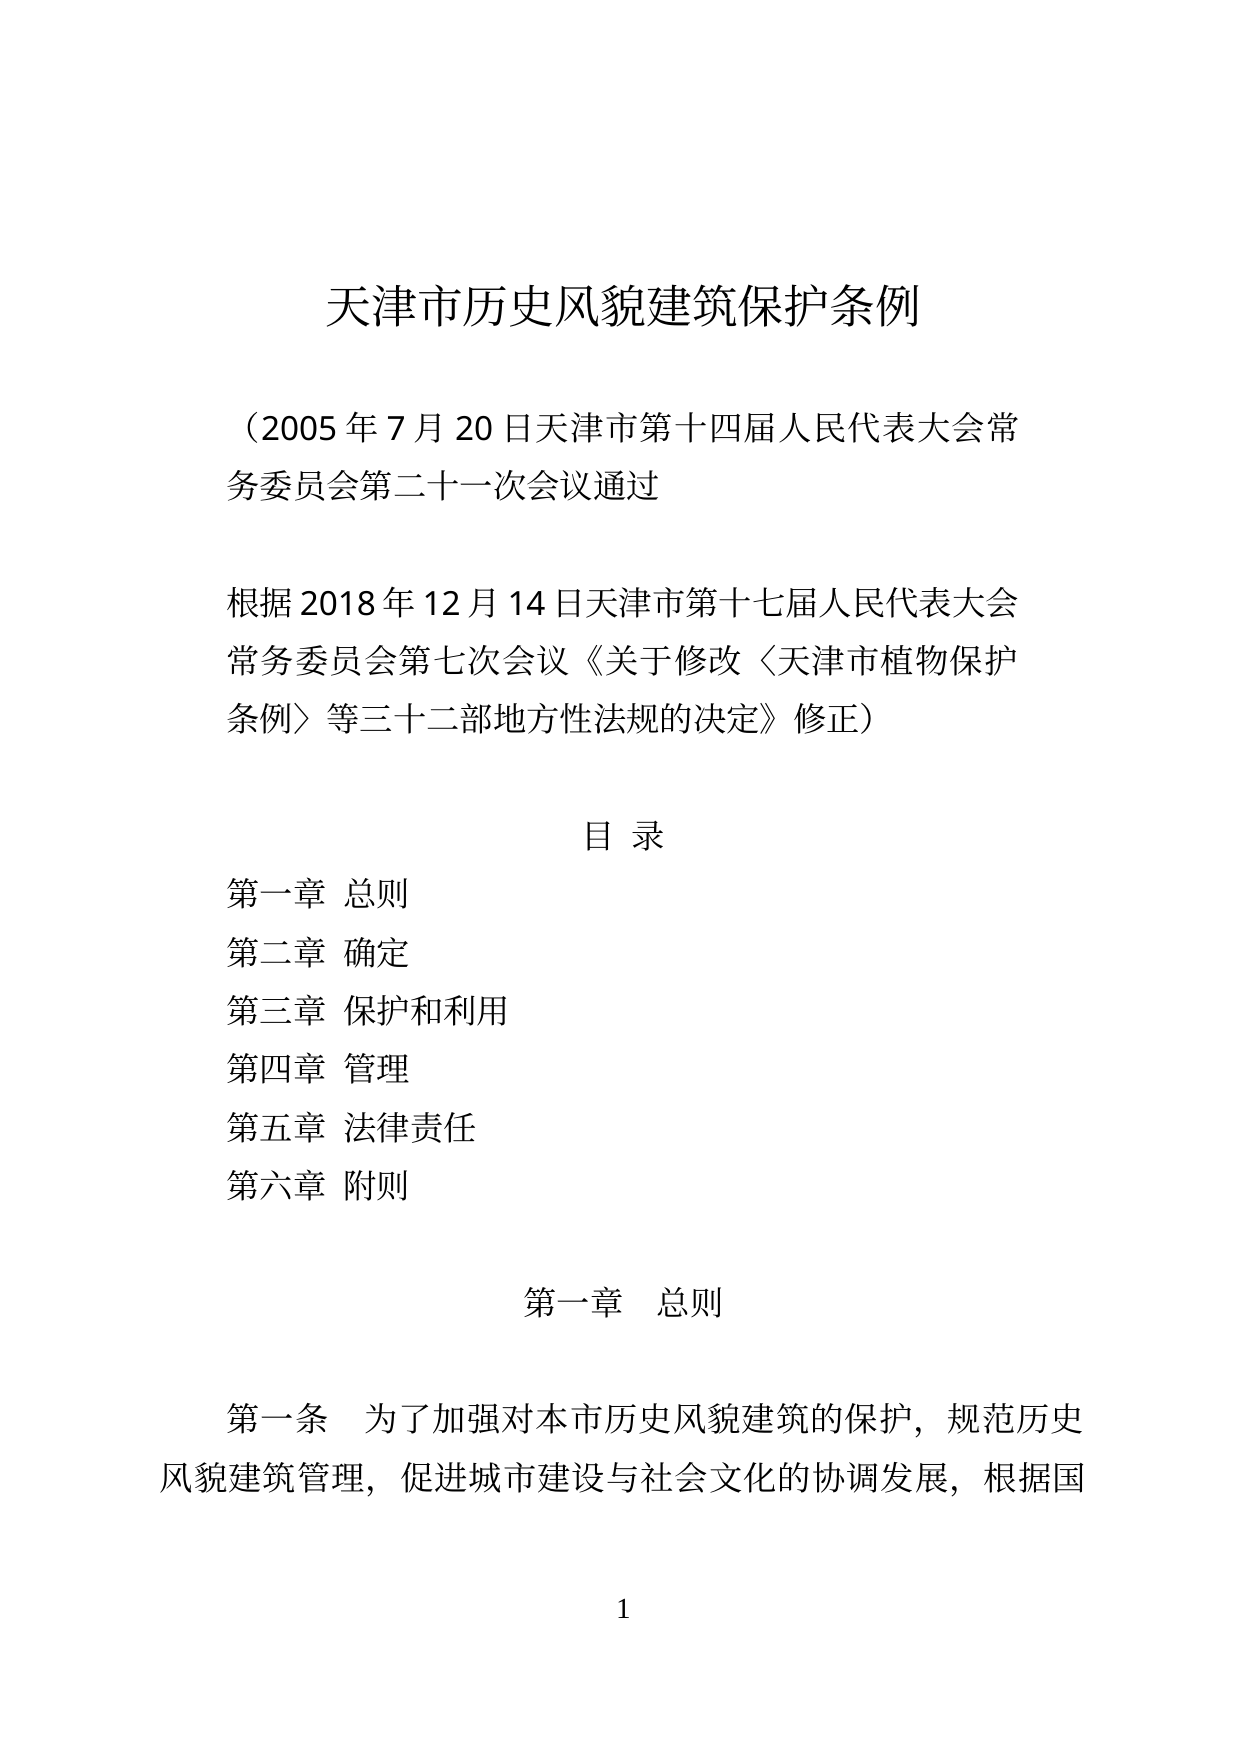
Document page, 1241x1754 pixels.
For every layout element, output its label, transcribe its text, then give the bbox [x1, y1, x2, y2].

text （2005年7月20日天津市第十四届人民代表大会常务委员会第二十一次会议通过 [226, 393, 1020, 510]
text 第六章 附则 [226, 1152, 1087, 1210]
text 第五章 法律责任 [226, 1093, 1087, 1152]
text 第二章 确定 [159, 918, 1087, 977]
text 根据2018年12月14日天津市第十七届人民代表大会常务委员会第七次会议《关于修改〈天津市植物保护条例〉等三十二部地方性法规的决定》修正） [226, 568, 1020, 743]
text 目 录 [159, 802, 1087, 860]
text 第一章 总则 [159, 1268, 1087, 1327]
text 天津市历史风貌建筑保护条例 [159, 277, 1087, 335]
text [159, 1385, 1087, 1502]
text 第三章 保护和利用 [226, 977, 1087, 1035]
text 第一章 总则 [226, 860, 1087, 918]
text 第四章 管理 [226, 1035, 1087, 1093]
